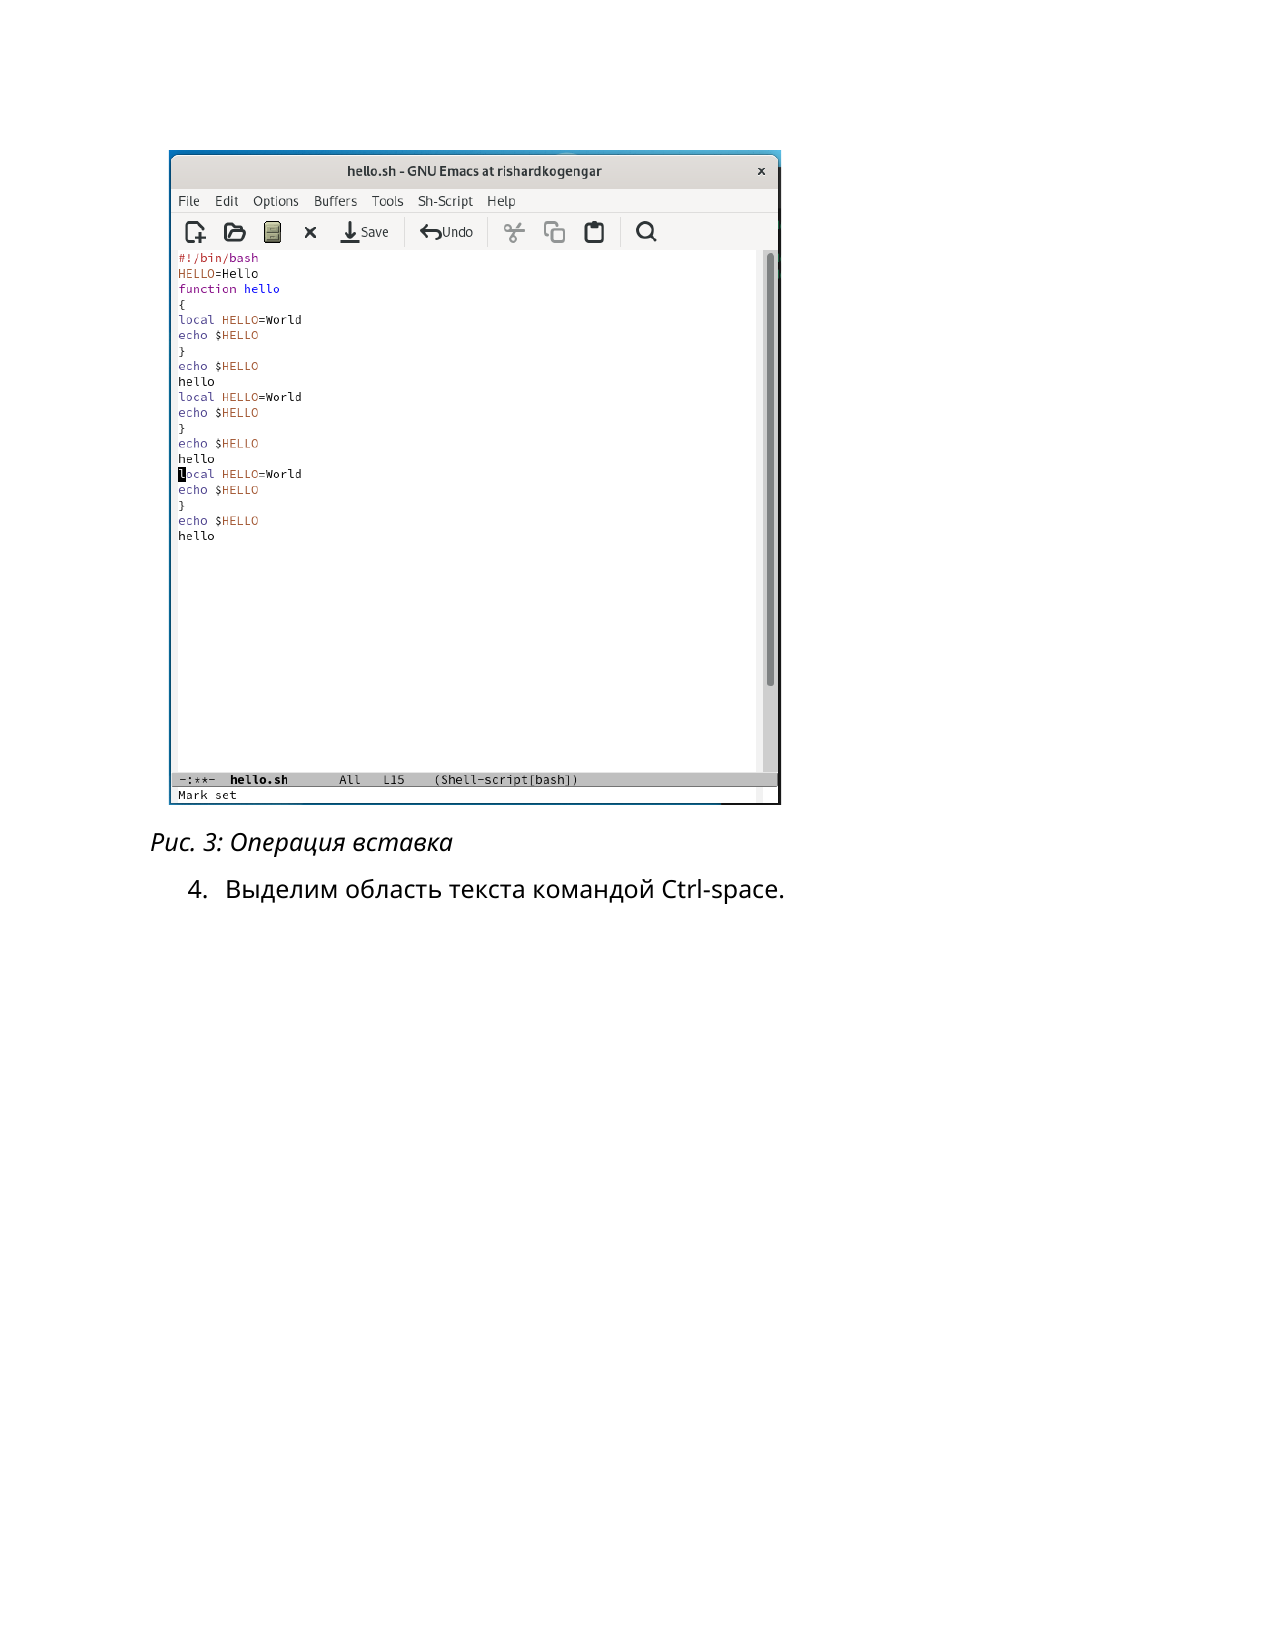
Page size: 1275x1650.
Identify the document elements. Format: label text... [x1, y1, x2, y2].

picture [168, 150, 782, 805]
list Выделим область текста командой Ctrl-space. [187, 872, 1125, 906]
text Рис. 3: Операция вставка [150, 825, 1125, 859]
